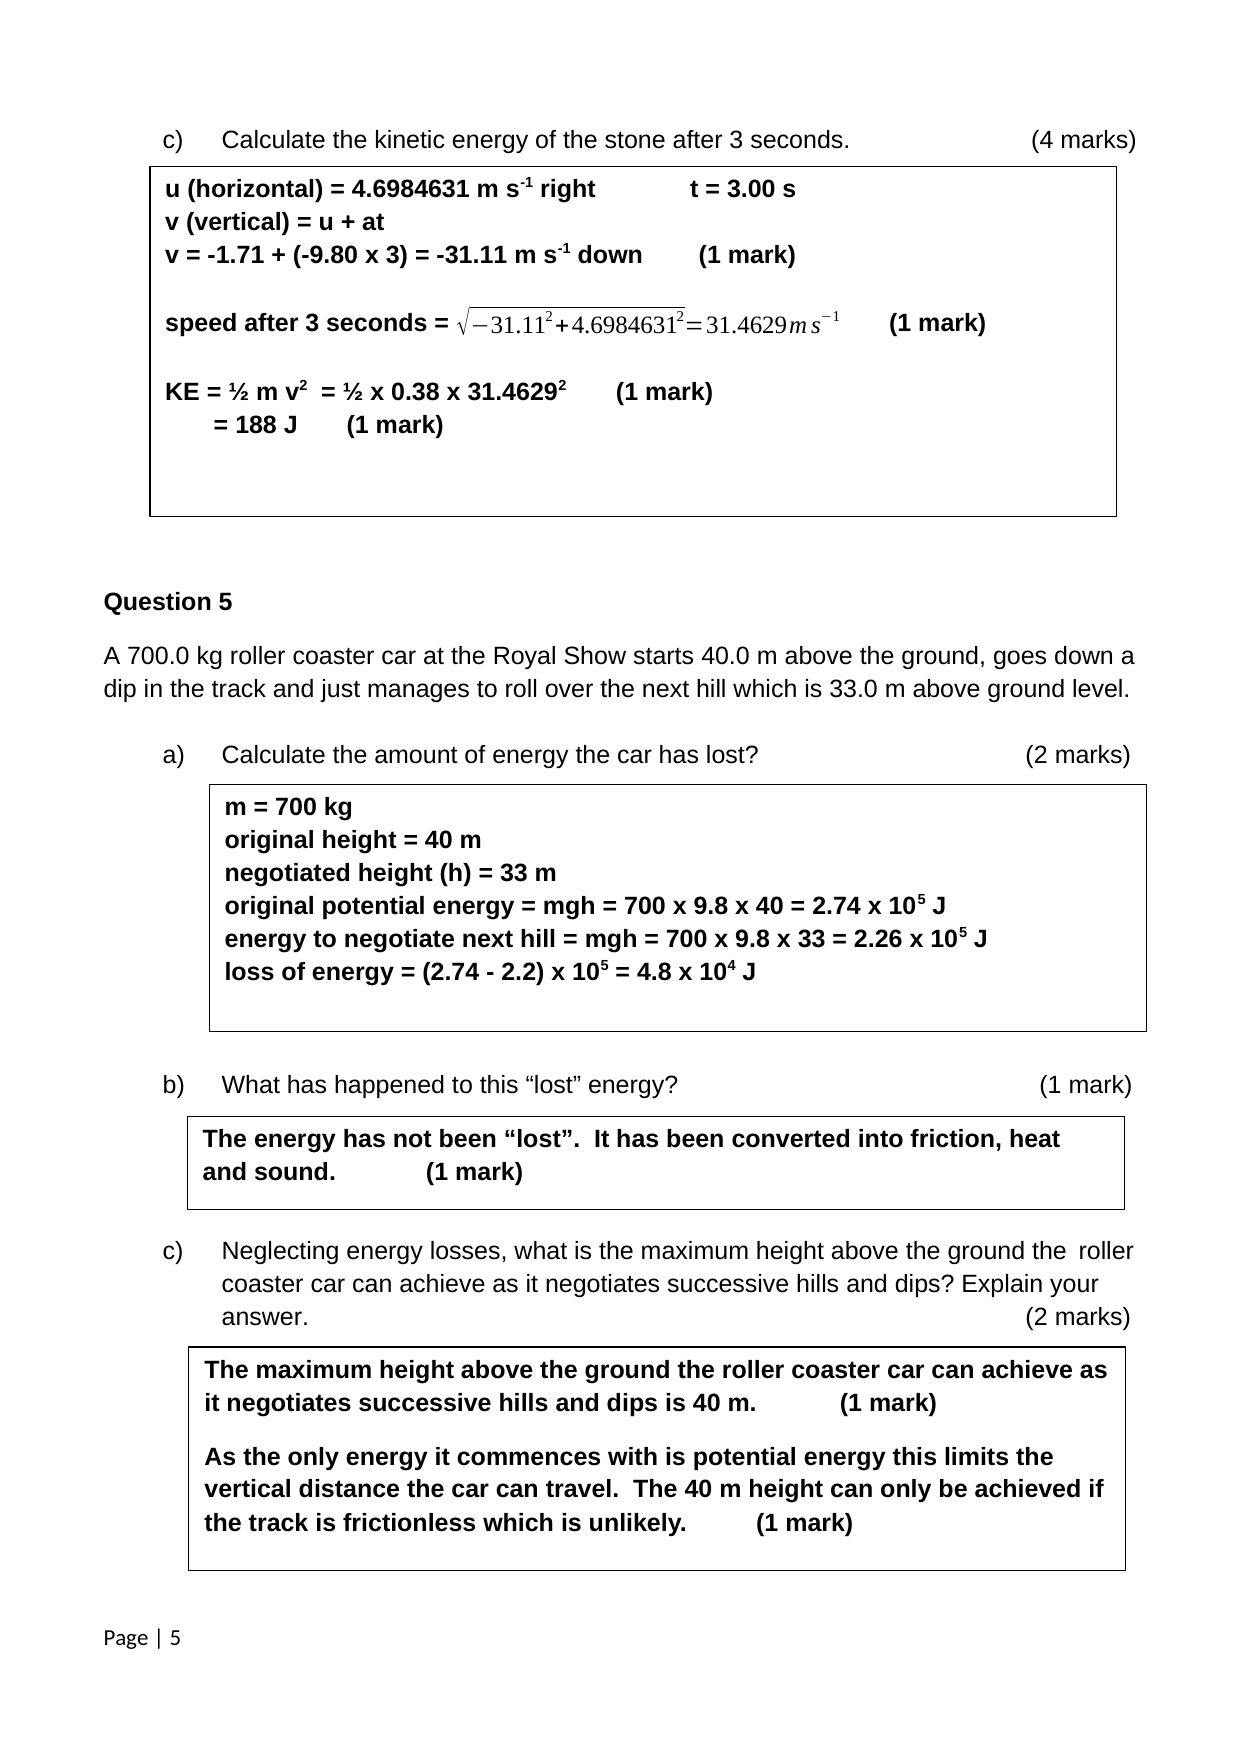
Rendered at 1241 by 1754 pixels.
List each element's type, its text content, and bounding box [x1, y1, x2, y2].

text A 700.0 kg roller coaster car at the Royal Show starts 40.0 m above the ground, goes down a dip in the track and just manages to roll over the next hill which is 33.0 m above ground level. [103, 641, 1137, 703]
list What has happened to this “lost” energy? (1 mark) [162, 1071, 1137, 1099]
list Calculate the amount of energy the car has lost? (2 marks) [162, 740, 1137, 769]
list Neglecting energy losses, what is the maximum height above the ground the roller coaster car can achieve as it negotiates successive hills and dips? Explain your answer. (2 marks) [162, 1236, 1137, 1330]
text Question 5 [103, 587, 1137, 616]
list Calculate the kinetic energy of the stone after 3 seconds. (4 marks) [162, 125, 1137, 154]
